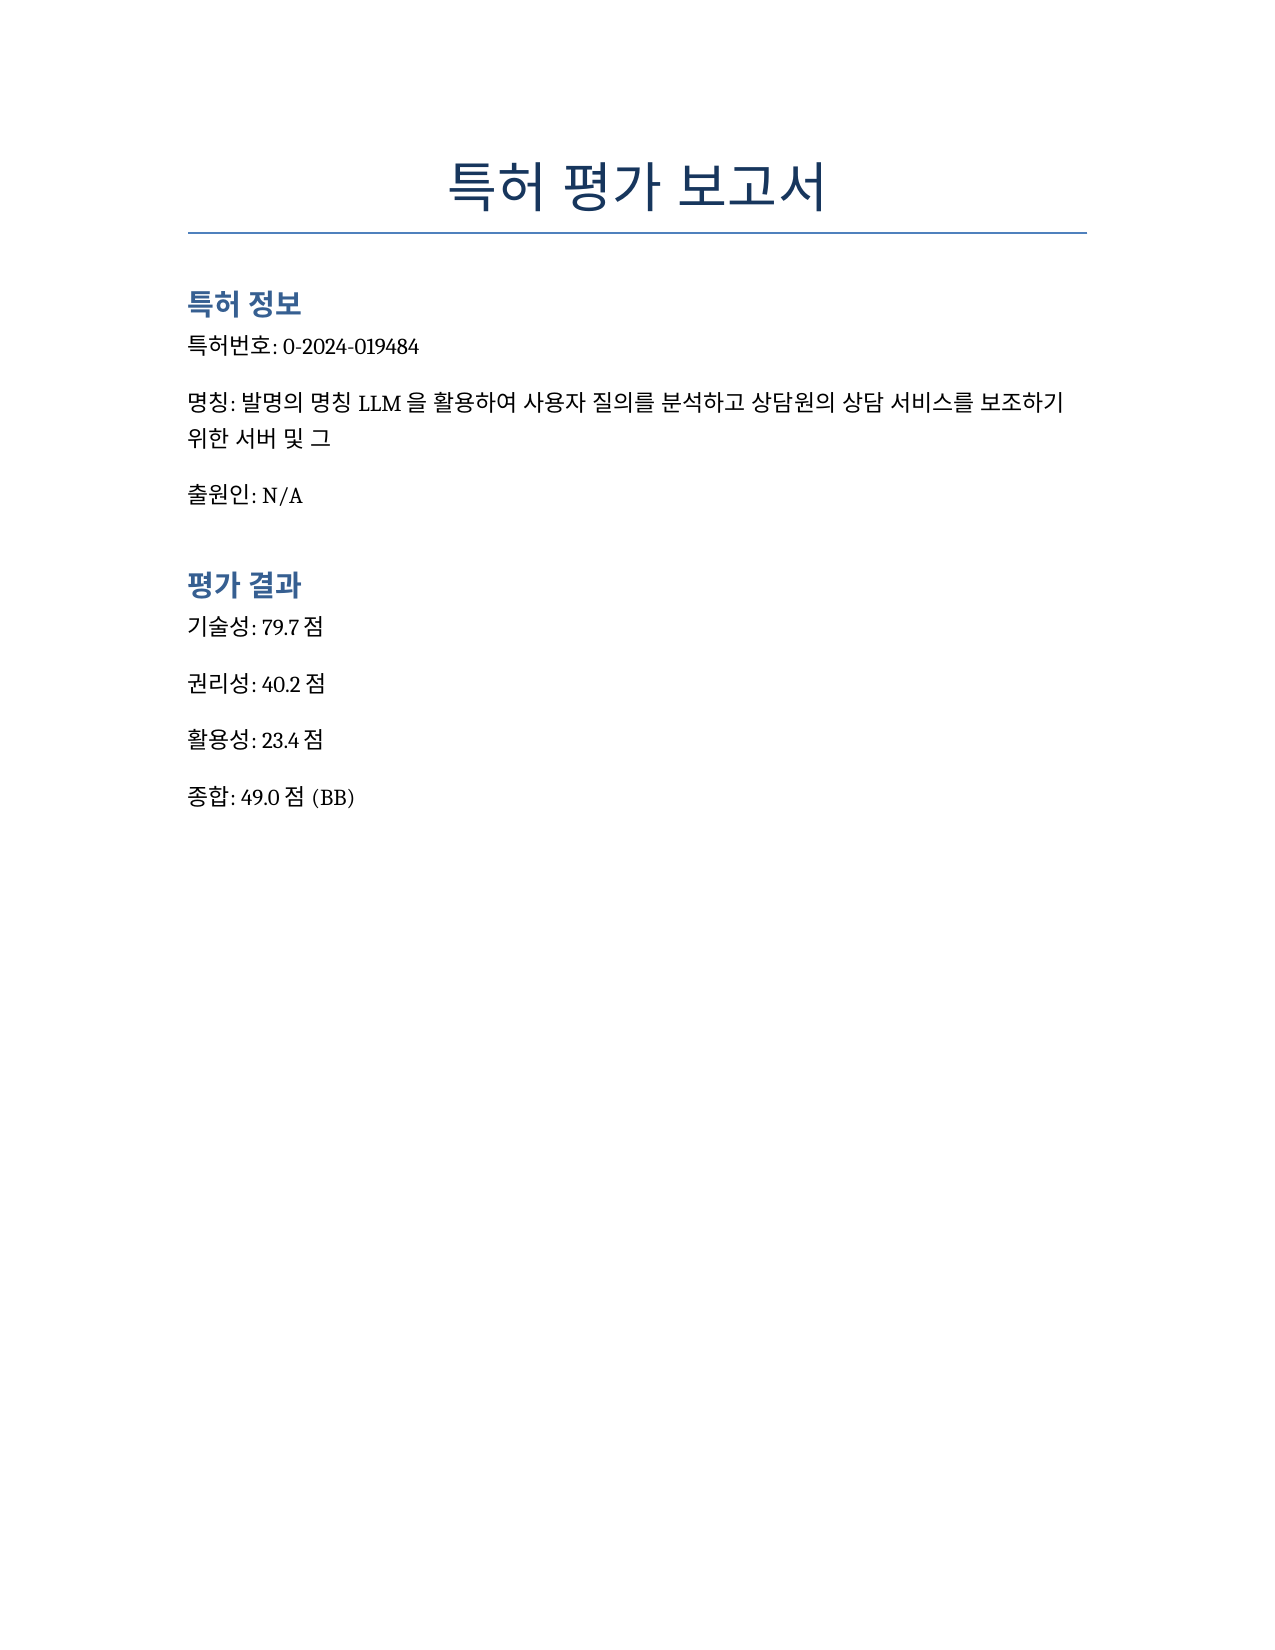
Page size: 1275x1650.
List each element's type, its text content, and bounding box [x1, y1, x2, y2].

text 종합: 49.0점 (BB) [187, 781, 1087, 812]
title 특허 평가 보고서 [187, 150, 1087, 234]
text 활용성: 23.4점 [187, 724, 1087, 756]
text 특허번호: 0-2024-019484 [187, 330, 1087, 361]
subtitle 특허 정보 [187, 284, 1087, 324]
text 권리성: 40.2점 [187, 668, 1087, 699]
text 출원인: N/A [187, 479, 1087, 511]
subtitle 평가 결과 [187, 565, 1087, 605]
text 기술성: 79.7점 [187, 611, 1087, 642]
text 명칭: 발명의 명칭 LLM을 활용하여 사용자 질의를 분석하고 상담원의 상담 서비스를 보조하기 위한 서버 및 그 [187, 387, 1087, 454]
